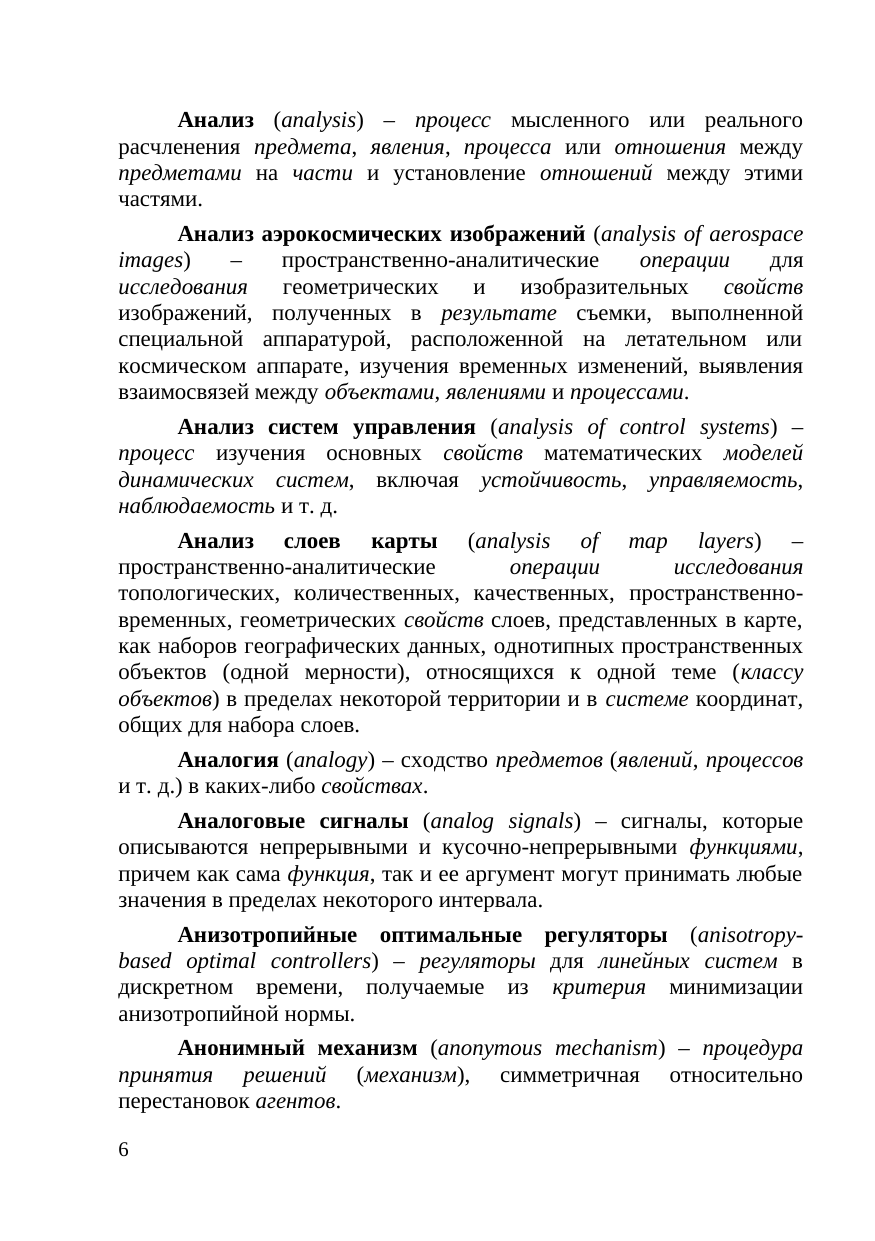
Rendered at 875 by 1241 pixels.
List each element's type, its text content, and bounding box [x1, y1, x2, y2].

text Анонимный механизм (anonymous mechanism) – процедура принятия решений (механизм), симметричная относительно перестановок агентов. [118, 1034, 803, 1113]
text Анизотропийные оптимальные регуляторы (anisotropy-based optimal controllers) – регуляторы для линейных систем в дискретном времени, получаемые из критерия минимизации анизотропийной нормы. [118, 921, 803, 1026]
text Анализ слоев карты (analysis of map layers) – пространственно-аналитические операции исследования топологических, количественных, качественных, пространственно-временных, геометрических свойств слоев, представленных в карте, как наборов географических данных, однотипных пространственных объектов (одной мерности), относящихся к одной теме (классу объектов) в пределах некоторой территории и в системе координат, общих для набора слоев. [118, 527, 803, 737]
text Аналоговые сигналы (analog signals) – сигналы, которые описываются непрерывными и кусочно-непрерывными функциями, причем как сама функция, так и ее аргумент могут принимать любые значения в пределах некоторого интервала. [118, 807, 803, 912]
text Анализ аэрокосмических изображений (analysis of aerospace images) – пространственно-аналитические операции для исследования геометрических и изобразительных свойств изображений, полученных в результате съемки, выполненной специальной аппаратурой, расположенной на летательном или космическом аппарате, изучения временных изменений, выявления взаимосвязей между объектами, явлениями и процессами. [118, 220, 803, 326]
text Анализ систем управления (analysis of control systems) – процесс изучения основных свойств математических моделей динамических систем, включая устойчивость, управляемость, наблюдаемость и т. д. [118, 413, 803, 518]
text Анализ аэрокосмических изображений (analysis of aerospace images) – пространственно-аналитические операции для исследования геометрических и изобразительных свойств изображений, полученных в результате съемки, выполненной специальной аппаратурой, расположенной на летательном или космическом аппарате, изучения временных изменений, выявления взаимосвязей между объектами, явлениями и процессами. [118, 352, 803, 404]
text Аналогия (analogy) – сходство предметов (явлений, процессов и т. д.) в каких-либо свойствах. [118, 746, 803, 798]
text Анализ (analysis) – процесс мысленного или реального расчленения предмета, явления, процесса или отношения между предметами на части и установление отношений между этими частями. [118, 106, 803, 212]
